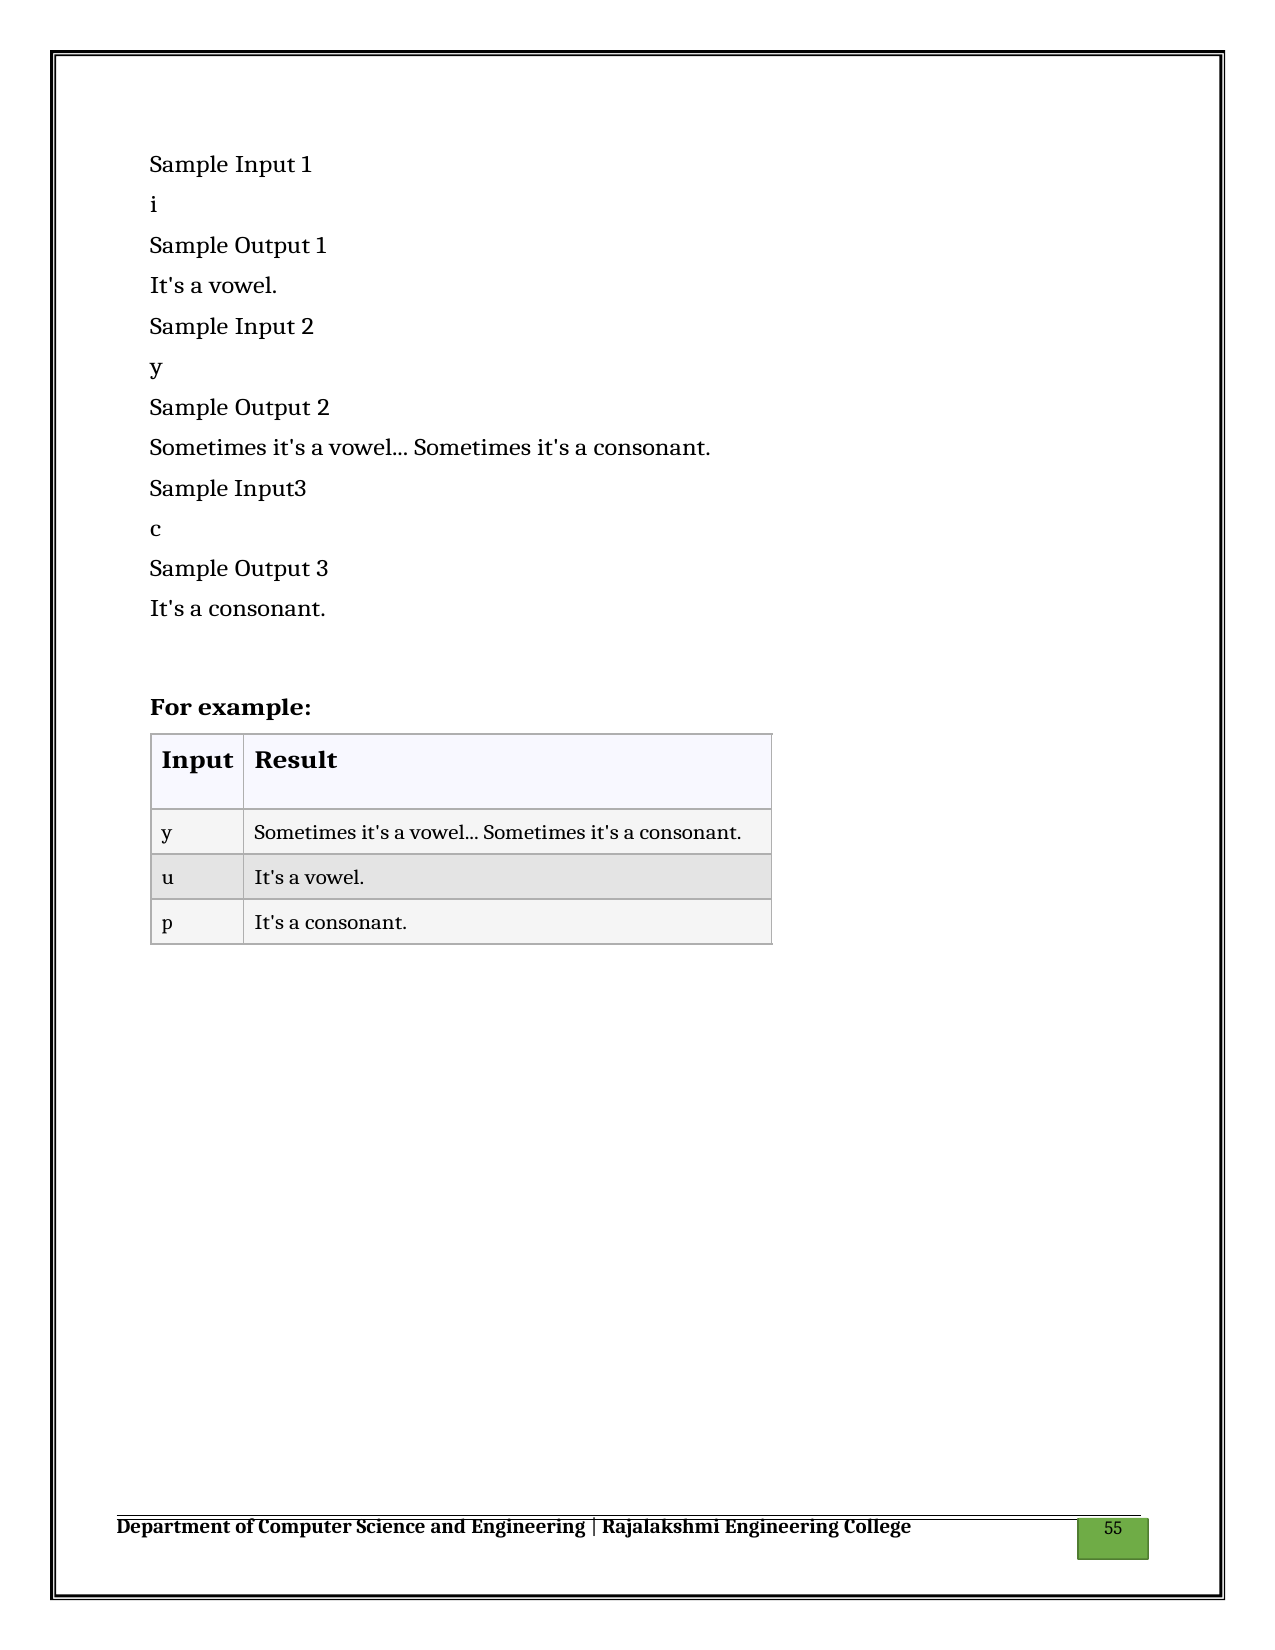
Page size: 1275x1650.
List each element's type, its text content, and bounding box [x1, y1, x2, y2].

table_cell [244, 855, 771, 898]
text Sample Output 2 [150, 393, 1150, 421]
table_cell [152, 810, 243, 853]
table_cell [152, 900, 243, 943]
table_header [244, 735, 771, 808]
text Sample Input 1 i [150, 151, 323, 219]
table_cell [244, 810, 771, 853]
text Sometimes it's a vowel... Sometimes it's a consonant. [150, 433, 1150, 461]
text Sample Input3 c [150, 474, 316, 542]
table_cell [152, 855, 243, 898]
text Sample Input 2 y [150, 312, 323, 380]
text Sample Output 1 It's a vowel. [150, 231, 341, 299]
subtitle For example: [150, 694, 1150, 721]
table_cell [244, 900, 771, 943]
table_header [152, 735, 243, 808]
text Sample Output 3 It's a consonant. [150, 555, 341, 623]
